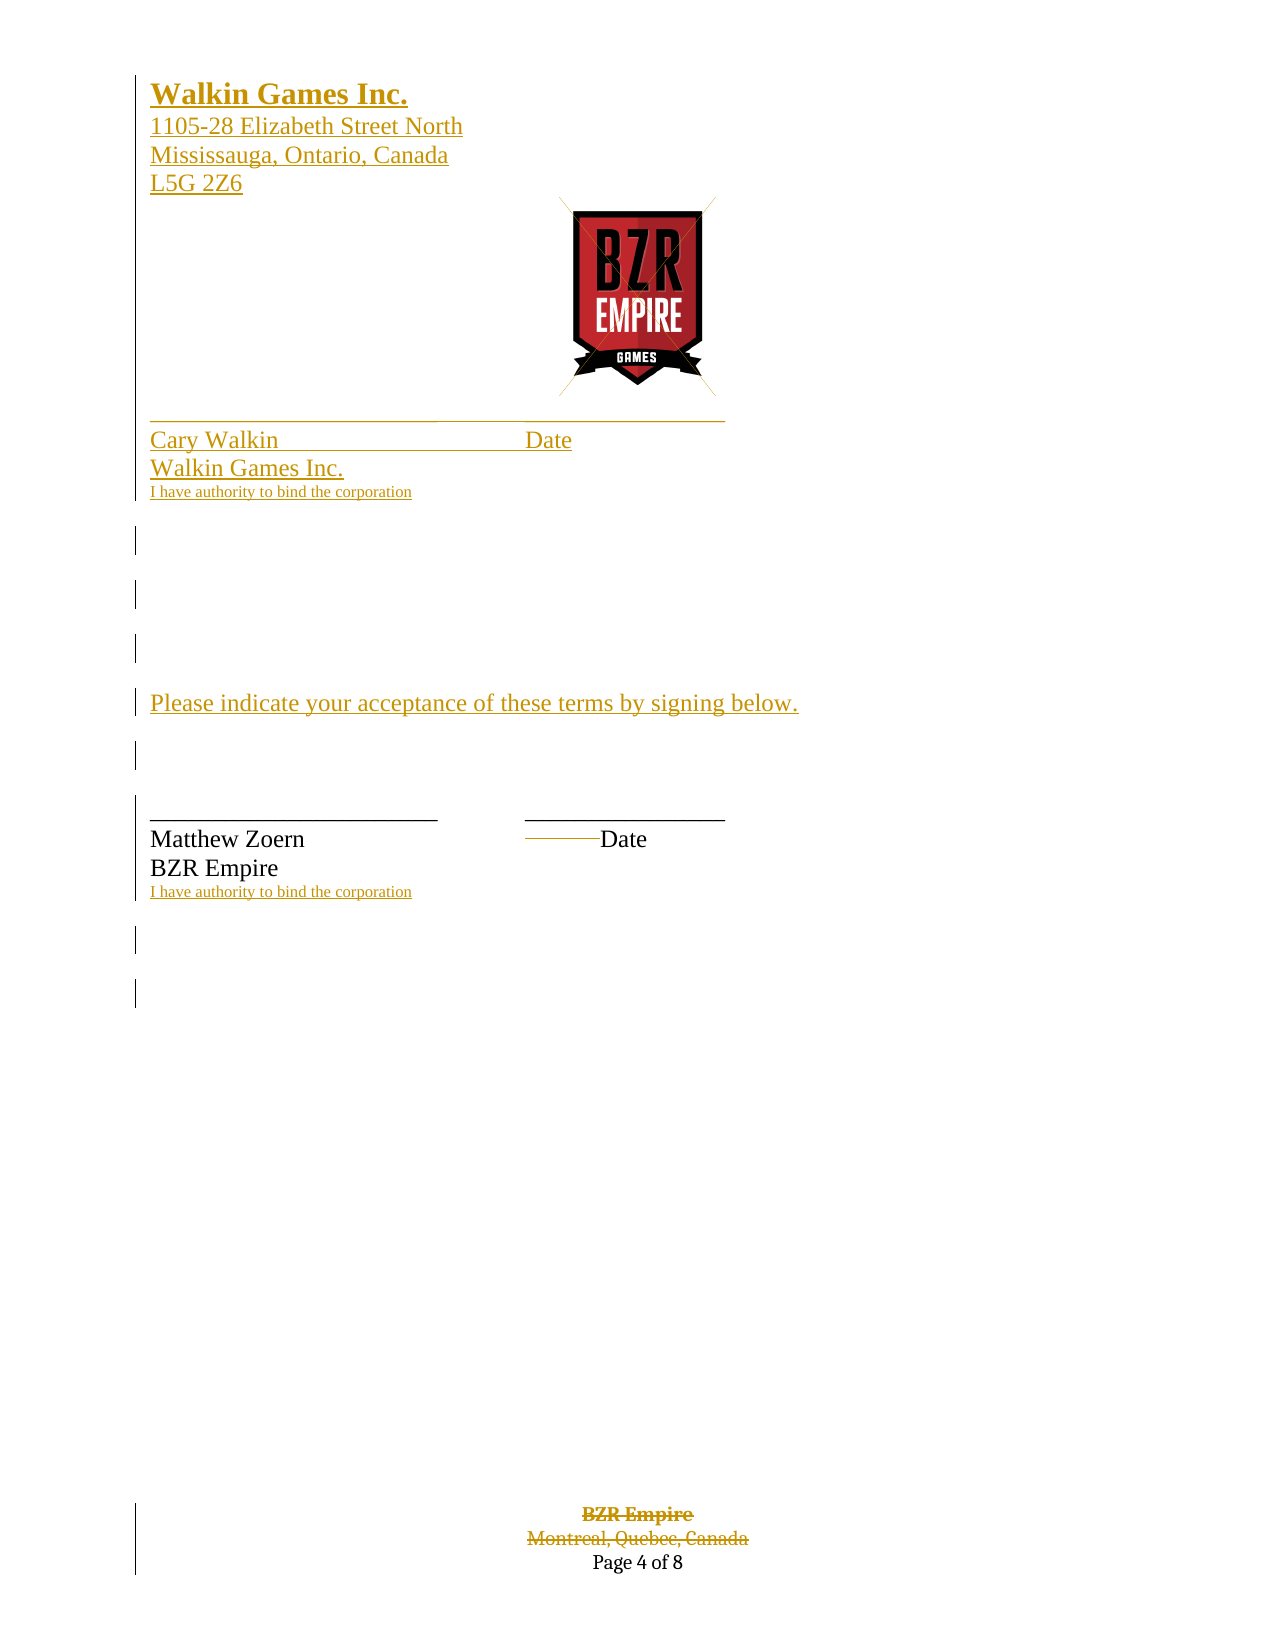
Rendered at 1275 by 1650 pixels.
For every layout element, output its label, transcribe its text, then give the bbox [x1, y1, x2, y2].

text _______________________ ________________ [150, 795, 1125, 824]
picture [561, 298, 714, 396]
picture [639, 199, 716, 395]
text BZR Empire [150, 853, 1125, 901]
text Matthew Zoern Date [150, 824, 1125, 853]
picture [561, 197, 714, 295]
picture [559, 199, 636, 394]
